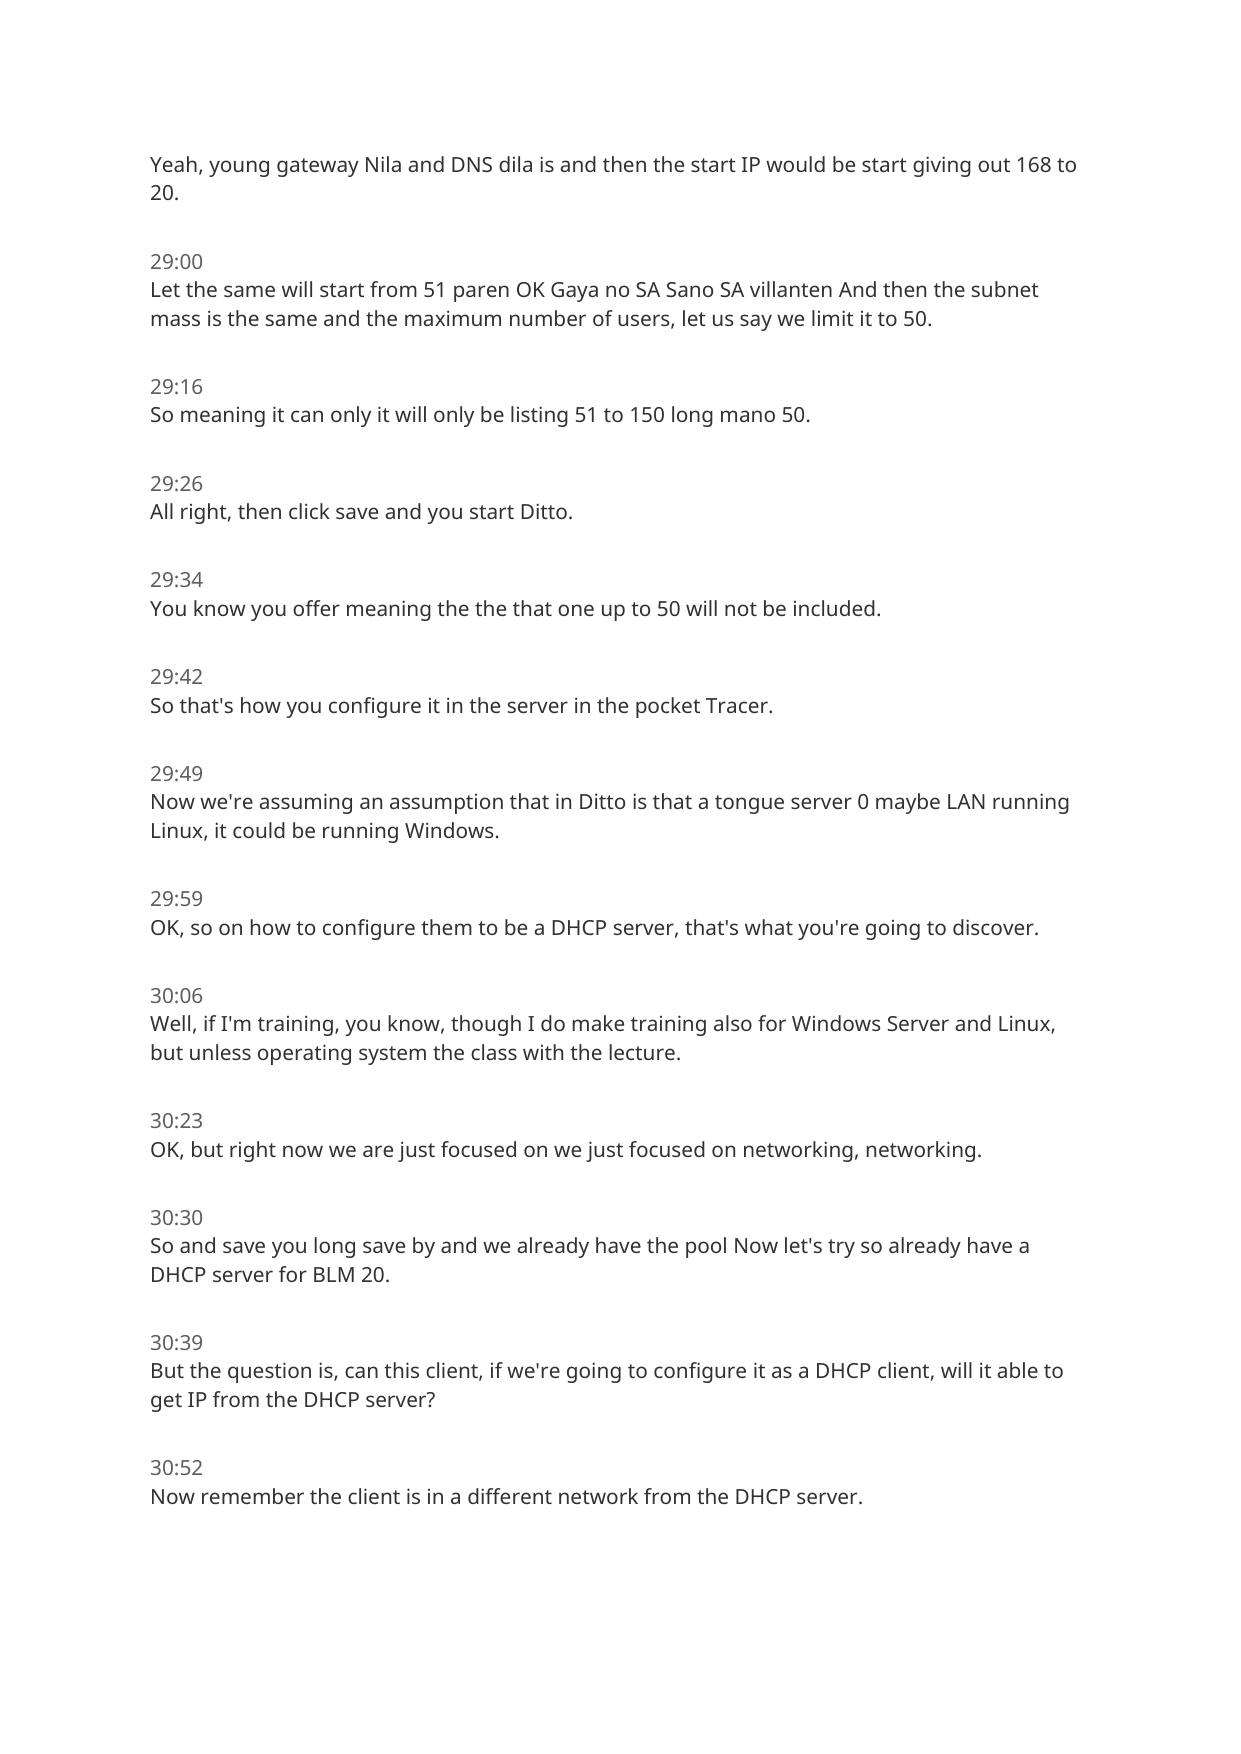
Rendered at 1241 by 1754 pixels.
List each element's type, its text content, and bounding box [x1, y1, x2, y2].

text 29:16 So meaning it can only it will only be listing 51 to 150 long mano 50. [150, 343, 1090, 429]
text 30:06 Well, if I'm training, you know, though I do make training also for Windows Server and Linux, but unless operating system the class with the lecture. [150, 953, 1090, 1066]
text 29:42 So that's how you configure it in the server in the pocket Tracer. [150, 634, 1090, 719]
text 29:49 Now we're assuming an assumption that in Ditto is that a tongue server 0 maybe LAN running Linux, it could be running Windows. [150, 731, 1090, 844]
text 29:26 All right, then click save and you start Ditto. [150, 440, 1090, 526]
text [150, 150, 1090, 207]
text 29:34 You know you offer meaning the the that one up to 50 will not be included. [150, 537, 1090, 622]
text 30:30 So and save you long save by and we already have the pool Now let's try so already have a DHCP server for BLM 20. [150, 1174, 1090, 1288]
text 30:39 But the question is, can this client, if we're going to configure it as a DHCP client, will it able to get IP from the DHCP server? [150, 1300, 1090, 1413]
text 30:52 Now remember the client is in a different network from the DHCP server. [150, 1425, 1090, 1510]
text 30:23 OK, but right now we are just focused on we just focused on networking, networking. [150, 1078, 1090, 1163]
text 29:59 OK, so on how to configure them to be a DHCP server, that's what you're going to discover. [150, 856, 1090, 941]
text 29:00 Let the same will start from 51 paren OK Gaya no SA Sano SA villanten And then the subnet mass is the same and the maximum number of users, let us say we limit it to 50. [150, 218, 1090, 332]
